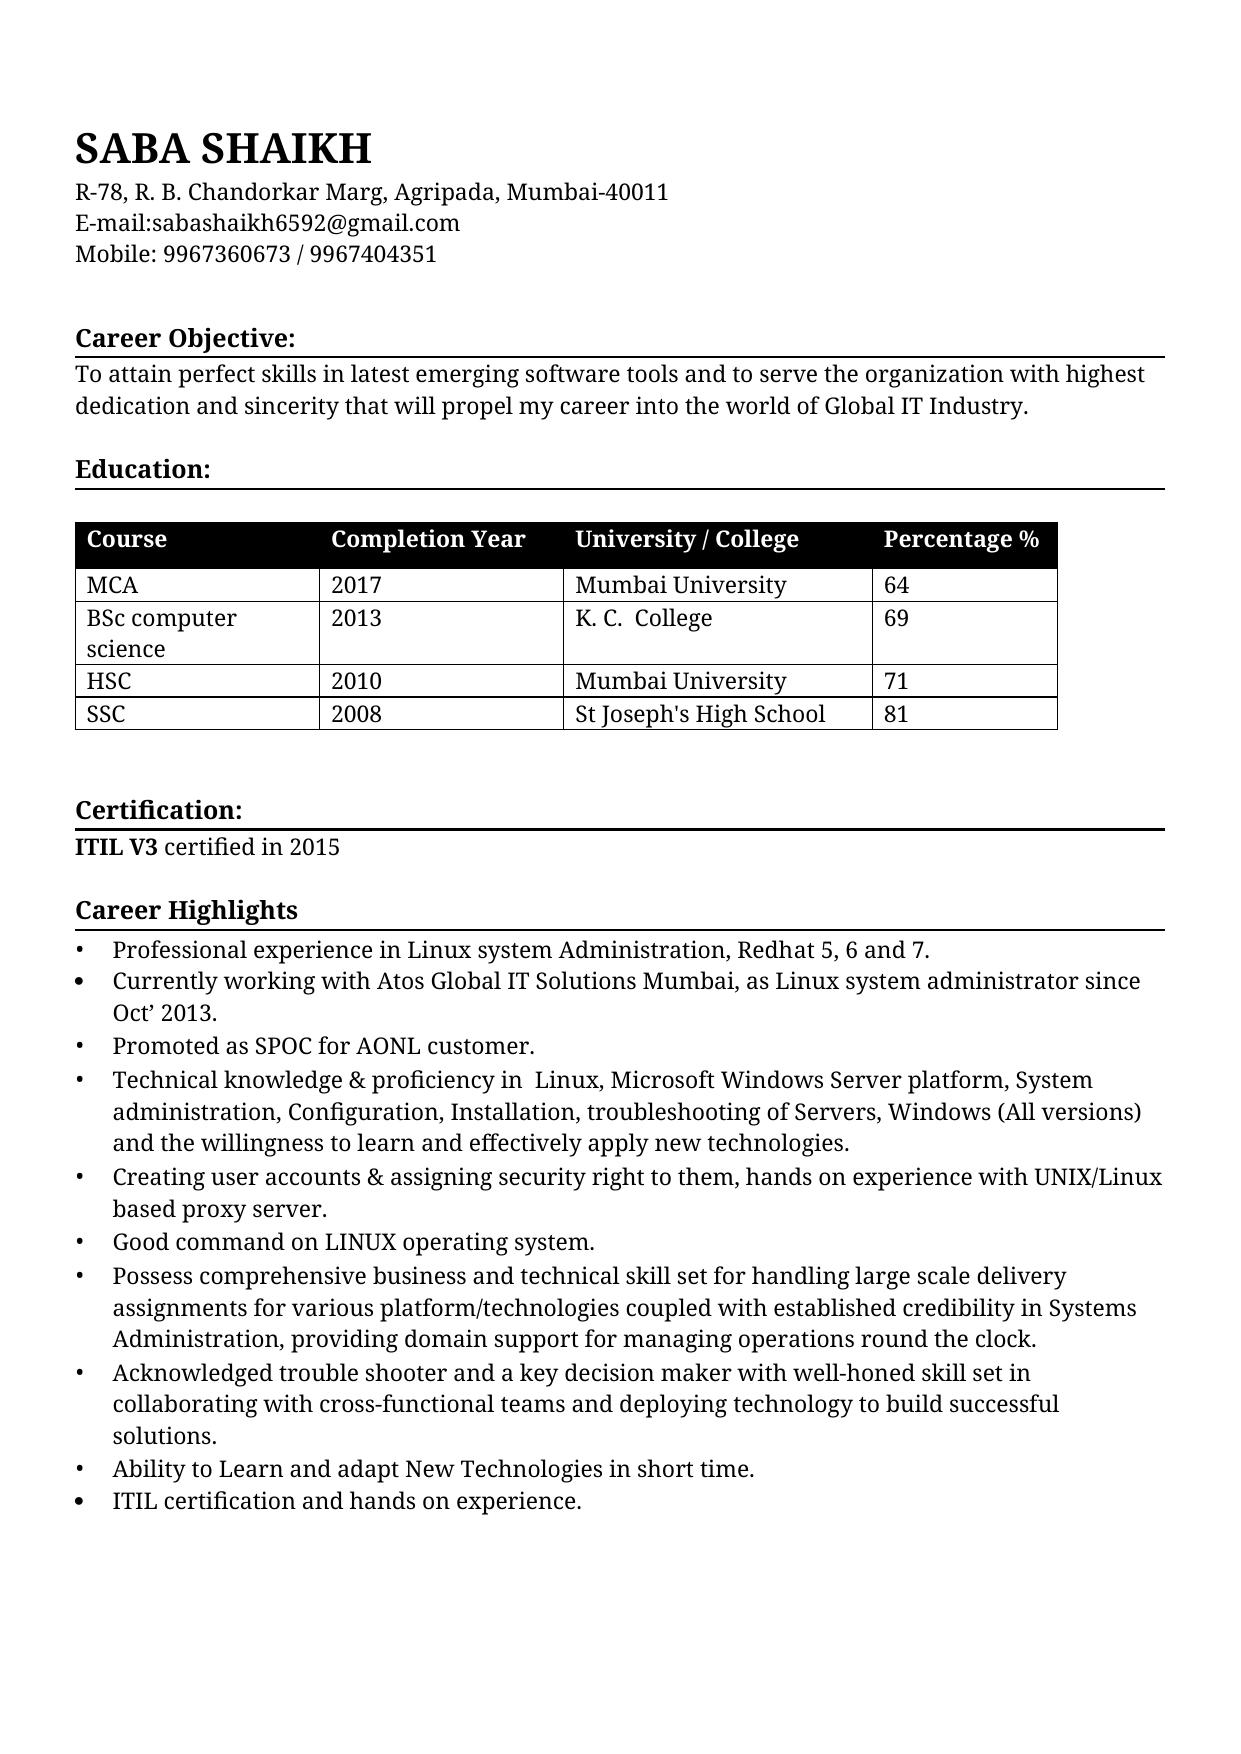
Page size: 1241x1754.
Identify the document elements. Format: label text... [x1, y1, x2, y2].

text R-78, R. B. Chandorkar Marg, Agripada, Mumbai-40011 [75, 175, 1165, 207]
table_cell MCA [76, 569, 319, 601]
table_cell K. C. College [564, 602, 872, 664]
table_cell HSC [76, 665, 319, 696]
text Mobile: 9967360673 / 9967404351 [75, 238, 1165, 269]
list Technical knowledge & proficiency in Linux, Microsoft Windows Server platform, System administration, Configuration, Installation, troubleshooting of Servers, Windows (All versions) and the willingness to learn and effectively apply new technologies. [75, 1062, 1165, 1158]
list Promoted as SPOC for AONL customer. [75, 1028, 1165, 1062]
table_cell Mumbai University [564, 665, 872, 696]
list Good command on LINUX operating system. [75, 1224, 1165, 1258]
text Certification: [75, 792, 1165, 828]
table_cell 64 [873, 569, 1057, 601]
text ITIL V3 certified in 2015 [75, 831, 1165, 862]
table_cell BSc computer science [76, 602, 319, 664]
text Career Highlights [75, 893, 1165, 929]
text SABA SHAIKH [75, 119, 1165, 175]
list Currently working with Atos Global IT Solutions Mumbai, as Linux system administrator since Oct’ 2013. [75, 965, 1165, 1028]
text Career Objective: [75, 320, 1165, 356]
list Ability to Learn and adapt New Technologies in short time. [75, 1451, 1165, 1485]
table_cell 2010 [320, 665, 563, 696]
table_cell St Joseph's High School [564, 698, 872, 729]
table_cell 2008 [320, 698, 563, 729]
list Possess comprehensive business and technical skill set for handling large scale delivery assignments for various platform/technologies coupled with established credibility in Systems Administration, providing domain support for managing operations round the clock. [75, 1258, 1165, 1354]
table_cell Mumbai University [564, 569, 872, 601]
list Acknowledged trouble shooter and a key decision maker with well-honed skill set in collaborating with cross-functional teams and deploying technology to build successful solutions. [75, 1354, 1165, 1451]
list ITIL certification and hands on experience. [75, 1485, 1165, 1516]
table_header Completion Year [320, 523, 563, 568]
table_header Percentage % [873, 523, 1057, 568]
list Professional experience in Linux system Administration, Redhat 5, 6 and 7. [75, 931, 1165, 965]
table_header University / College [564, 523, 872, 568]
table_cell SSC [76, 698, 319, 729]
text Education: [75, 452, 1165, 488]
table_cell 71 [873, 665, 1057, 696]
list Creating user accounts & assigning security right to them, hands on experience with UNIX/Linux based proxy server. [75, 1158, 1165, 1224]
text E-mail:sabashaikh6592@gmail.com [75, 207, 1165, 238]
table_cell 81 [873, 698, 1057, 729]
table_cell 69 [873, 602, 1057, 664]
table_cell 2013 [320, 602, 563, 664]
table_cell 2017 [320, 569, 563, 601]
table_header Course [76, 523, 319, 568]
text To attain perfect skills in latest emerging software tools and to serve the organization with highest dedication and sincerity that will propel my career into the world of Global IT Industry. [75, 358, 1165, 421]
